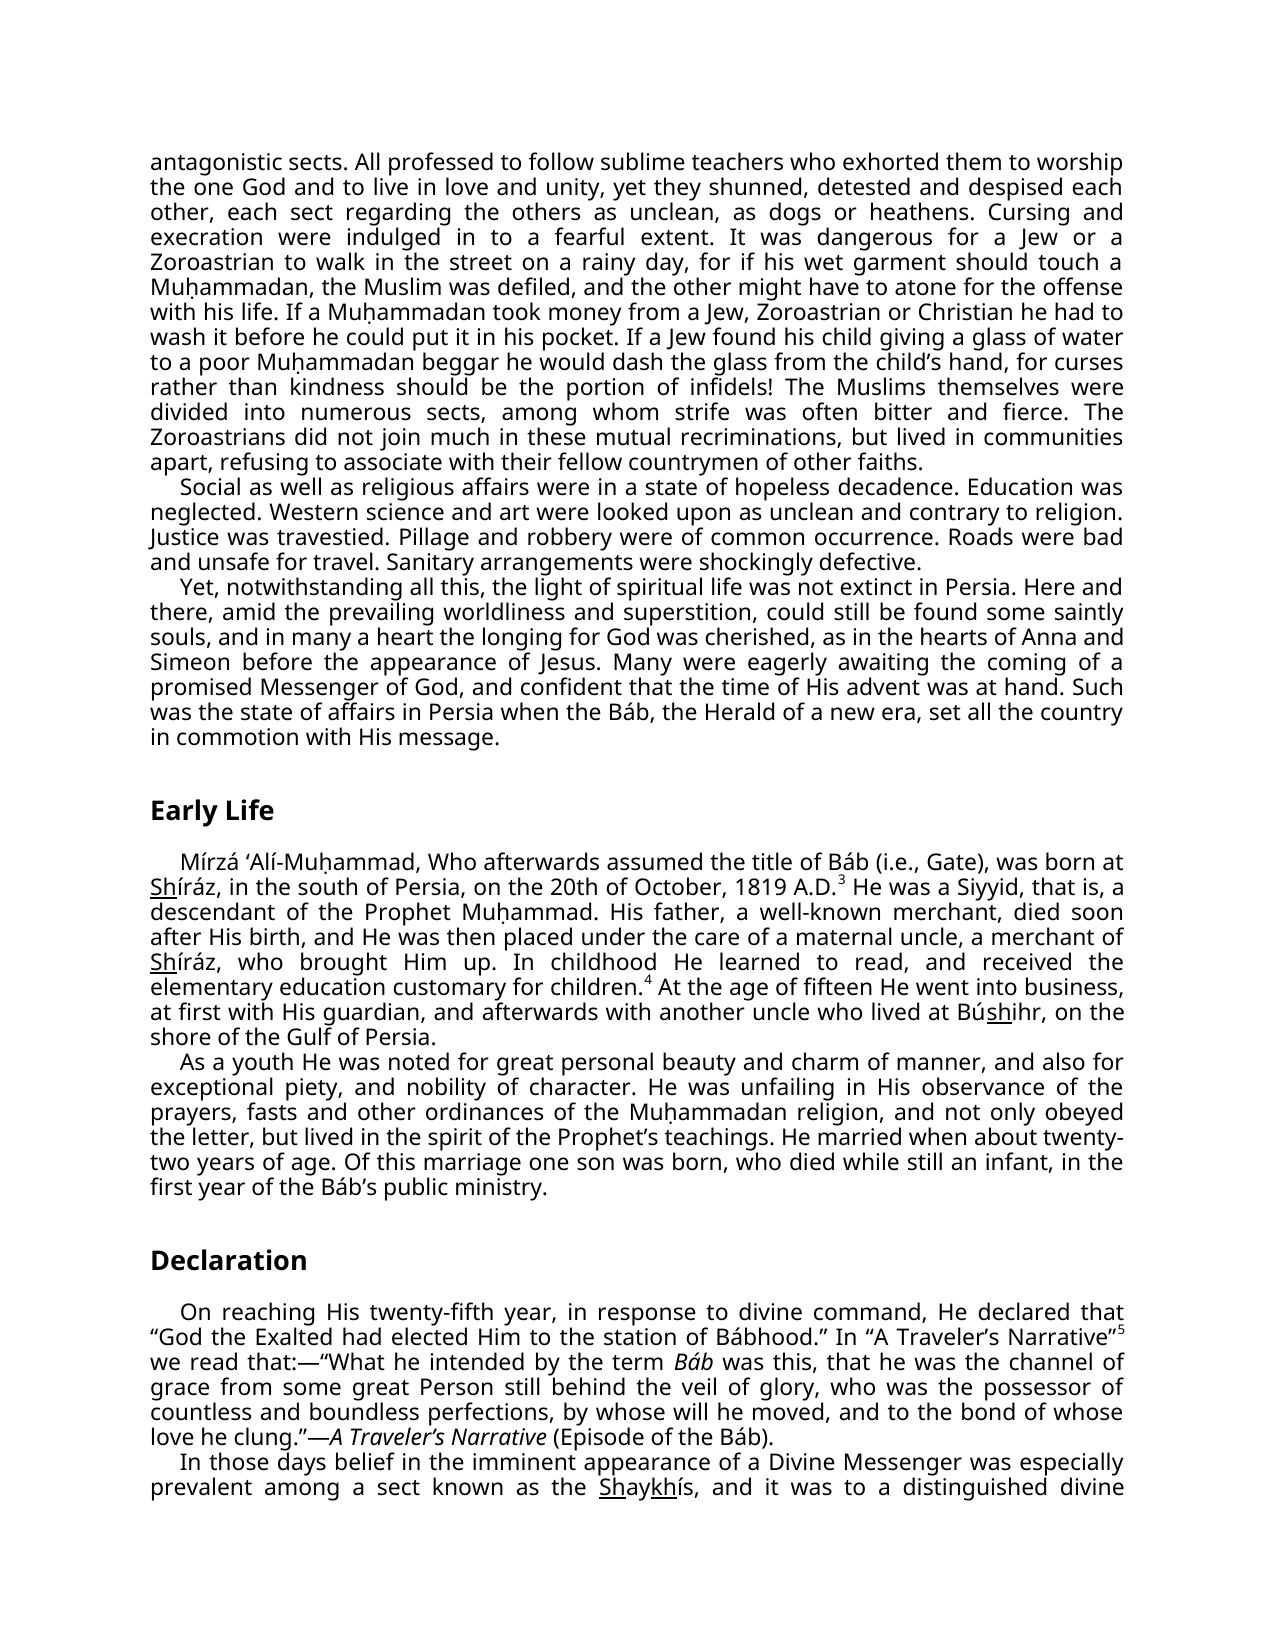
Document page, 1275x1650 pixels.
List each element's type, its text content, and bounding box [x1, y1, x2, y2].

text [150, 1450, 1125, 1500]
text Yet, notwithstanding all this, the light of spiritual life was not extinct in Persia. Here and there, amid the prevailing worldliness and superstition, could still be found some saintly souls, and in many a heart the longing for God was cherished, as in the hearts of Anna and Simeon before the appearance of Jesus. Many were eagerly awaiting the coming of a promised Messenger of God, and confident that the time of His advent was at hand. Such was the state of affairs in Persia when the Báb, the Herald of a new era, set all the country in commotion with His message. [150, 575, 1125, 750]
text As a youth He was noted for great personal beauty and charm of manner, and also for exceptional piety, and nobility of character. He was unfailing in His observance of the prayers, fasts and other ordinances of the Muḥammadan religion, and not only obeyed the letter, but lived in the spirit of the Prophet’s teachings. He married when about twenty-two years of age. Of this marriage one son was born, who died while still an infant, in the first year of the Báb’s public ministry. [150, 1050, 1125, 1200]
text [150, 150, 1125, 475]
text On reaching His twenty-fifth year, in response to divine command, He declared that “God the Exalted had elected Him to the station of Bábhood.” In “A Traveler’s Narrative”5 we read that:—“What he intended by the term Báb was this, that he was the channel of grace from some great Person still behind the veil of glory, who was the possessor of countless and boundless perfections, by whose will he moved, and to the bond of whose love he clung.”—A Traveler’s Narrative (Episode of the Báb). [150, 1300, 1125, 1450]
text Social as well as religious affairs were in a state of hopeless decadence. Education was neglected. Western science and art were looked upon as unclean and contrary to religion. Justice was travestied. Pillage and robbery were of common occurrence. Roads were bad and unsafe for travel. Sanitary arrangements were shockingly defective. [150, 475, 1125, 575]
text Mírzá ‘Alí-Muḥammad, Who afterwards assumed the title of Báb (i.e., Gate), was born at Shíráz, in the south of Persia, on the 20th of October, 1819 A.D.3 He was a Siyyid, that is, a descendant of the Prophet Muḥammad. His father, a well-known merchant, died soon after His birth, and He was then placed under the care of a maternal uncle, a merchant of Shíráz, who brought Him up. In childhood He learned to read, and received the elementary education customary for children.4 At the age of fifteen He went into business, at first with His guardian, and afterwards with another uncle who lived at Búshihr, on the shore of the Gulf of Persia. [150, 850, 1125, 1050]
